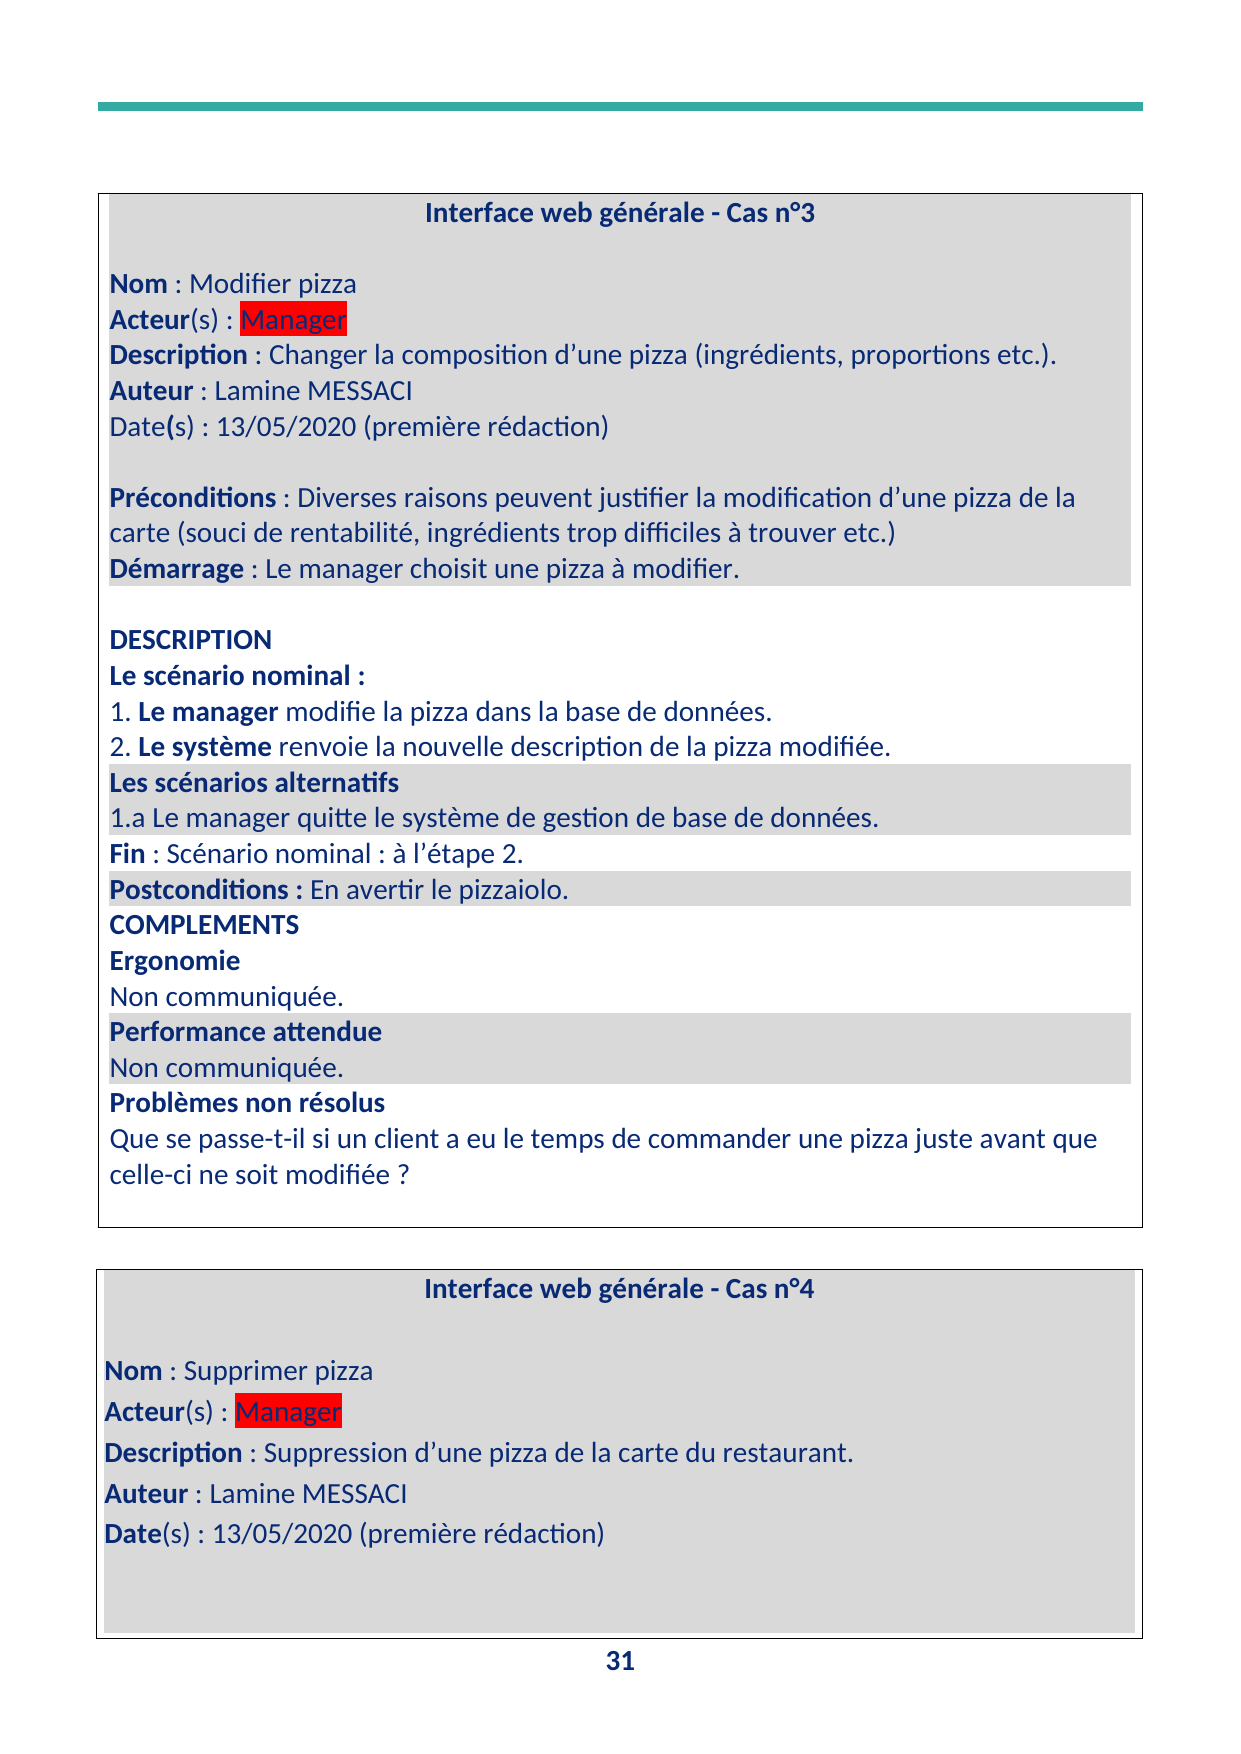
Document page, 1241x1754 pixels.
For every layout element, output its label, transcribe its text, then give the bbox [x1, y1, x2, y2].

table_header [97, 1270, 1142, 1638]
table_header Interface web générale - Cas n°3 Nom : Modifier pizza Acteur(s) : Manager Description : Changer la composition d’une pizza (ingrédients, proportions etc.). Auteur : Lamine MESSACI Date(s) : 13/05/2020 (première rédaction) Préconditions : Diverses raisons peuvent justifier la modification d’une pizza de la carte (souci de rentabilité, ingrédients trop difficiles à trouver etc.) Démarrage : Le manager choisit une pizza à modifier. DESCRIPTION Le scénario nominal : 1. Le manager modifie la pizza dans la base de données. 2. Le système renvoie la nouvelle description de la pizza modifiée. Les scénarios alternatifs 1.a Le manager quitte le système de gestion de base de données. Fin : Scénario nominal : à l’étape 2. Postconditions : En avertir le pizzaiolo. COMPLEMENTS Ergonomie Non communiquée. Performance attendue Non communiquée. Problèmes non résolus Que se passe-t-il si un client a eu le temps de commander une pizza juste avant que celle-ci ne soit modifiée ? [99, 194, 1142, 1227]
